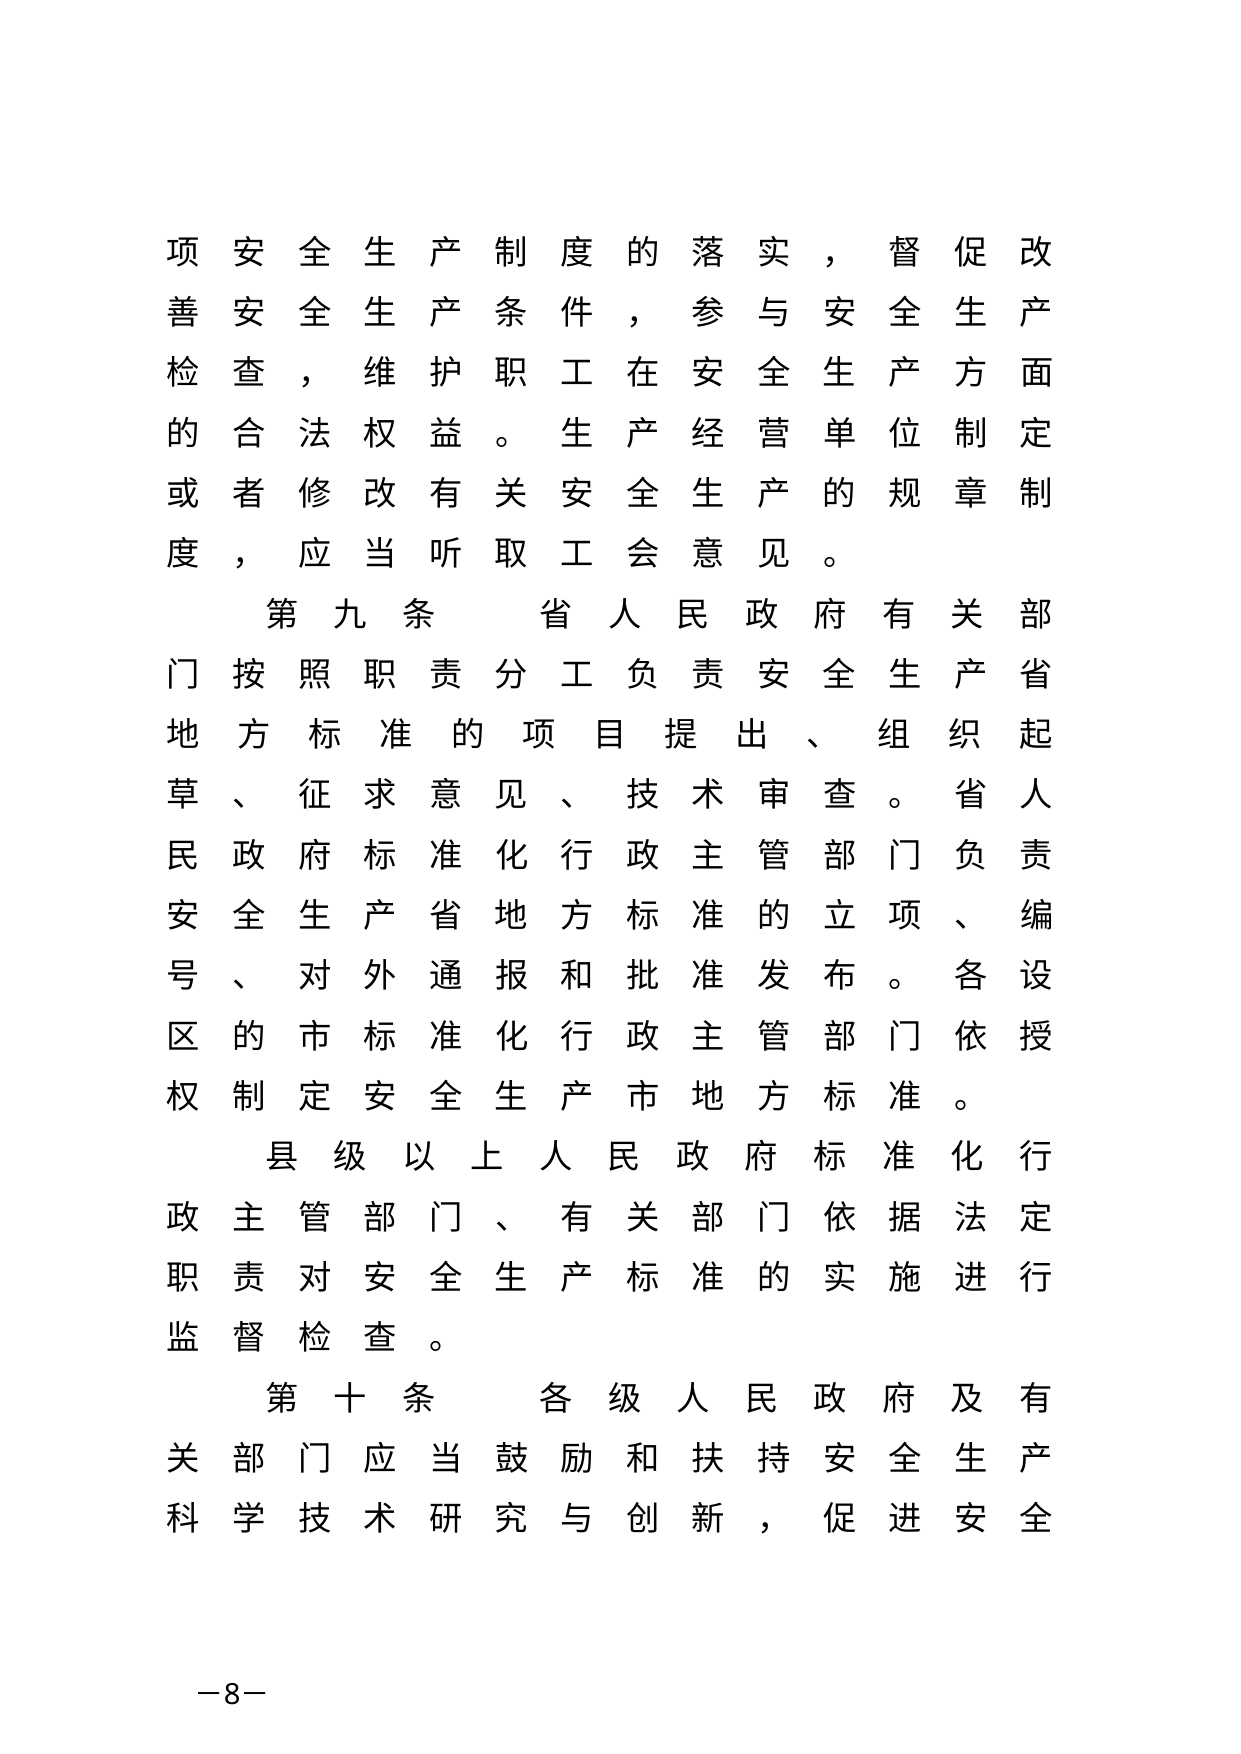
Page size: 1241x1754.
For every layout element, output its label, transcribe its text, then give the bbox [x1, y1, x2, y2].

text 县级以上人民政府标准化行政主管部门、有关部门依据法定职责对安全生产标准的实施进行监督检查。 [167, 1124, 1085, 1365]
text 第九条 省人民政府有关部门按照职责分工负责安全生产省地方标准的项目提出、组织起草、征求意见、技术审查。省人民政府标准化行政主管部门负责安全生产省地方标准的立项、编号、对外通报和批准发布。各设区的市标准化行政主管部门依授权制定安全生产市地方标准。 [167, 581, 1085, 1124]
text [167, 1365, 1085, 1546]
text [167, 219, 1085, 581]
